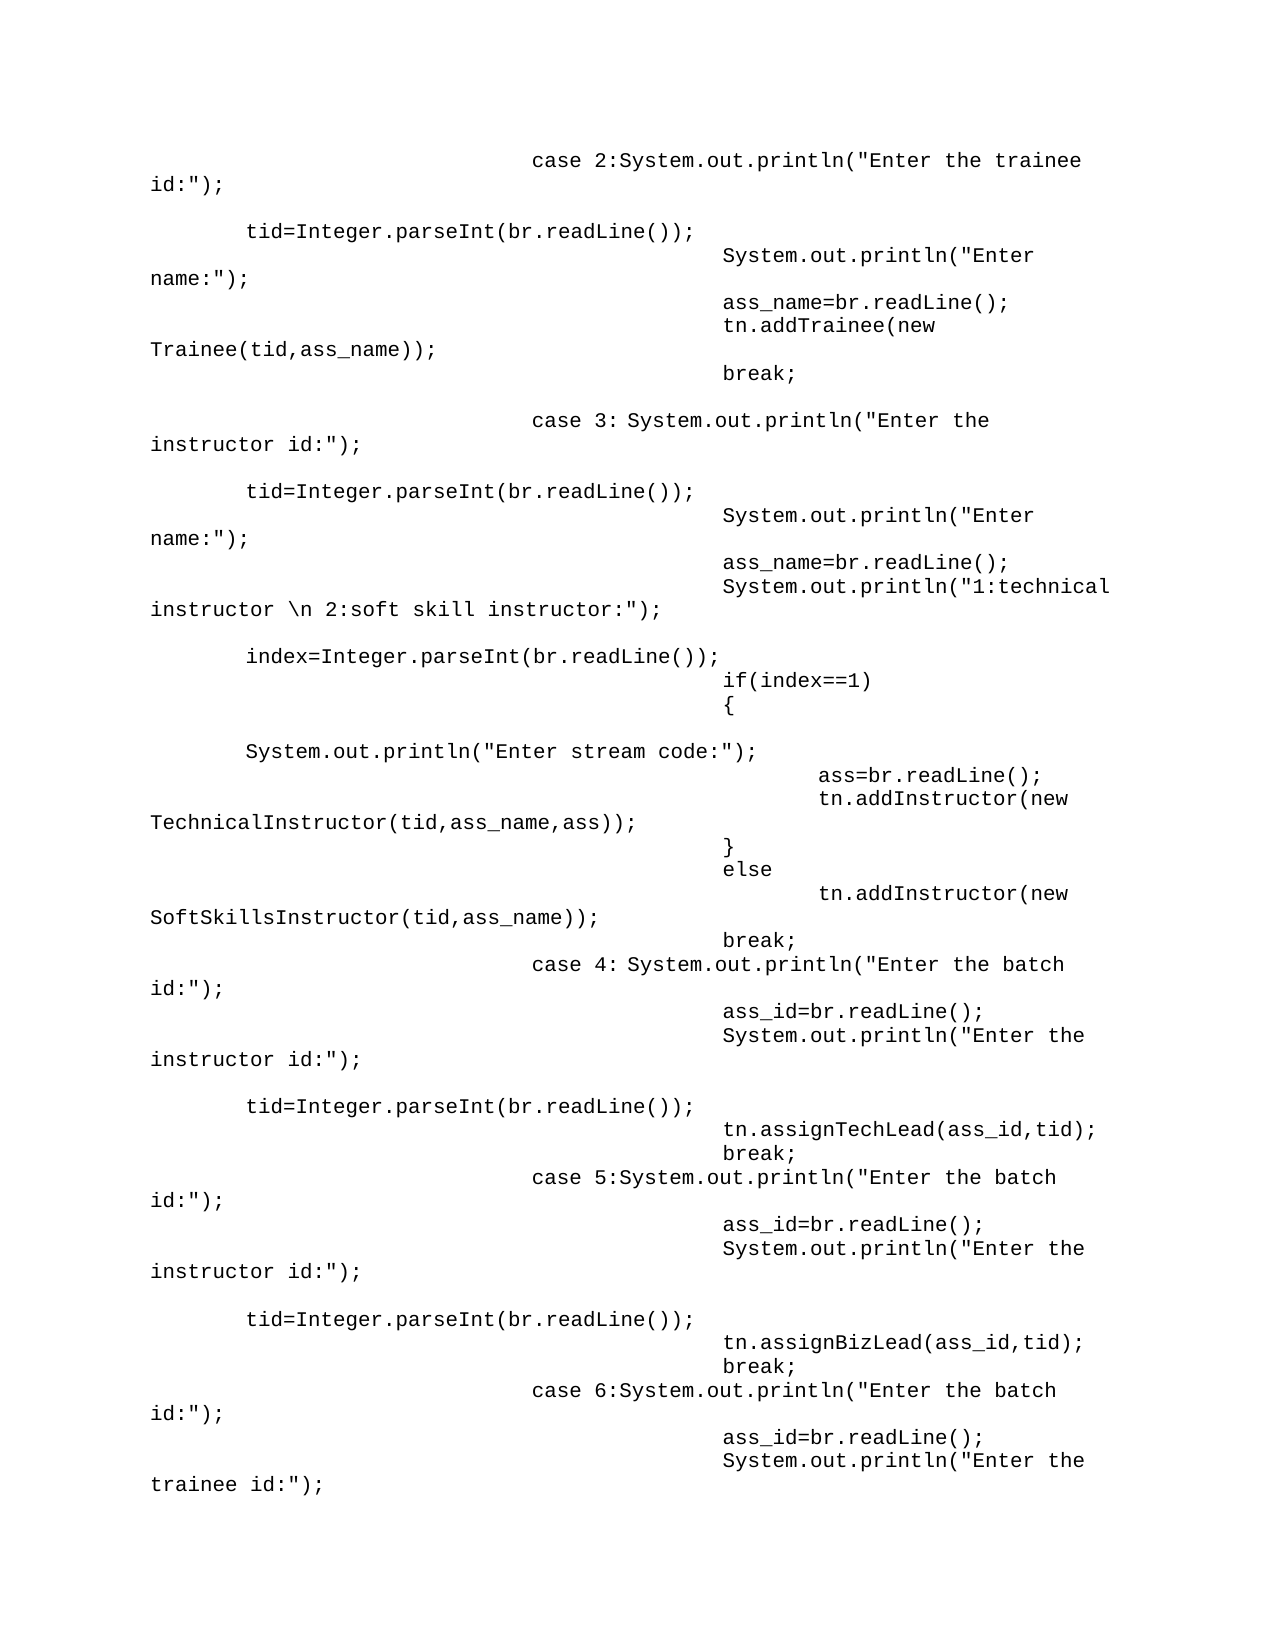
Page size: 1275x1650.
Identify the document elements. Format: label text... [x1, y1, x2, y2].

text break; [150, 930, 1125, 954]
text ass_id=br.readLine(); [150, 1214, 1125, 1238]
text ass=br.readLine(); [150, 765, 1125, 788]
text break; [150, 1143, 1125, 1167]
text tn.addInstructor(new TechnicalInstructor(tid,ass_name,ass)); [150, 788, 1125, 836]
text System.out.println("Enter name:"); [150, 244, 1125, 292]
text else [150, 859, 1125, 883]
text if(index==1) [150, 670, 1125, 694]
text ass_id=br.readLine(); [150, 1427, 1125, 1451]
text System.out.println("Enter the instructor id:"); [150, 1025, 1125, 1072]
text index=Integer.parseInt(br.readLine()); [150, 623, 1125, 670]
text System.out.println("1:technical instructor \n 2:soft skill instructor:"); [150, 576, 1125, 623]
text ass_name=br.readLine(); [150, 552, 1125, 576]
text tn.assignBizLead(ass_id,tid); [150, 1332, 1125, 1356]
text System.out.println("Enter the instructor id:"); [150, 1238, 1125, 1285]
text tid=Integer.parseInt(br.readLine()); [150, 197, 1125, 244]
text case 4: System.out.println("Enter the batch id:"); [150, 954, 1125, 1001]
text tn.assignTechLead(ass_id,tid); [150, 1119, 1125, 1143]
text case 6:System.out.println("Enter the batch id:"); [150, 1379, 1125, 1427]
text System.out.println("Enter name:"); [150, 505, 1125, 552]
text case 5:System.out.println("Enter the batch id:"); [150, 1167, 1125, 1214]
text { [150, 694, 1125, 717]
text break; [150, 363, 1125, 386]
text ass_id=br.readLine(); [150, 1001, 1125, 1025]
text tn.addInstructor(new SoftSkillsInstructor(tid,ass_name)); [150, 883, 1125, 930]
text tid=Integer.parseInt(br.readLine()); [150, 1072, 1125, 1119]
text case 2:System.out.println("Enter the trainee id:"); [150, 150, 1125, 197]
text tid=Integer.parseInt(br.readLine()); [150, 457, 1125, 505]
text tn.addTrainee(new Trainee(tid,ass_name)); [150, 316, 1125, 363]
text tid=Integer.parseInt(br.readLine()); [150, 1285, 1125, 1332]
text case 3: System.out.println("Enter the instructor id:"); [150, 410, 1125, 457]
text ass_name=br.readLine(); [150, 292, 1125, 316]
text System.out.println("Enter the trainee id:"); [150, 1451, 1125, 1498]
text } [150, 836, 1125, 859]
text System.out.println("Enter stream code:"); [150, 717, 1125, 765]
text break; [150, 1356, 1125, 1379]
